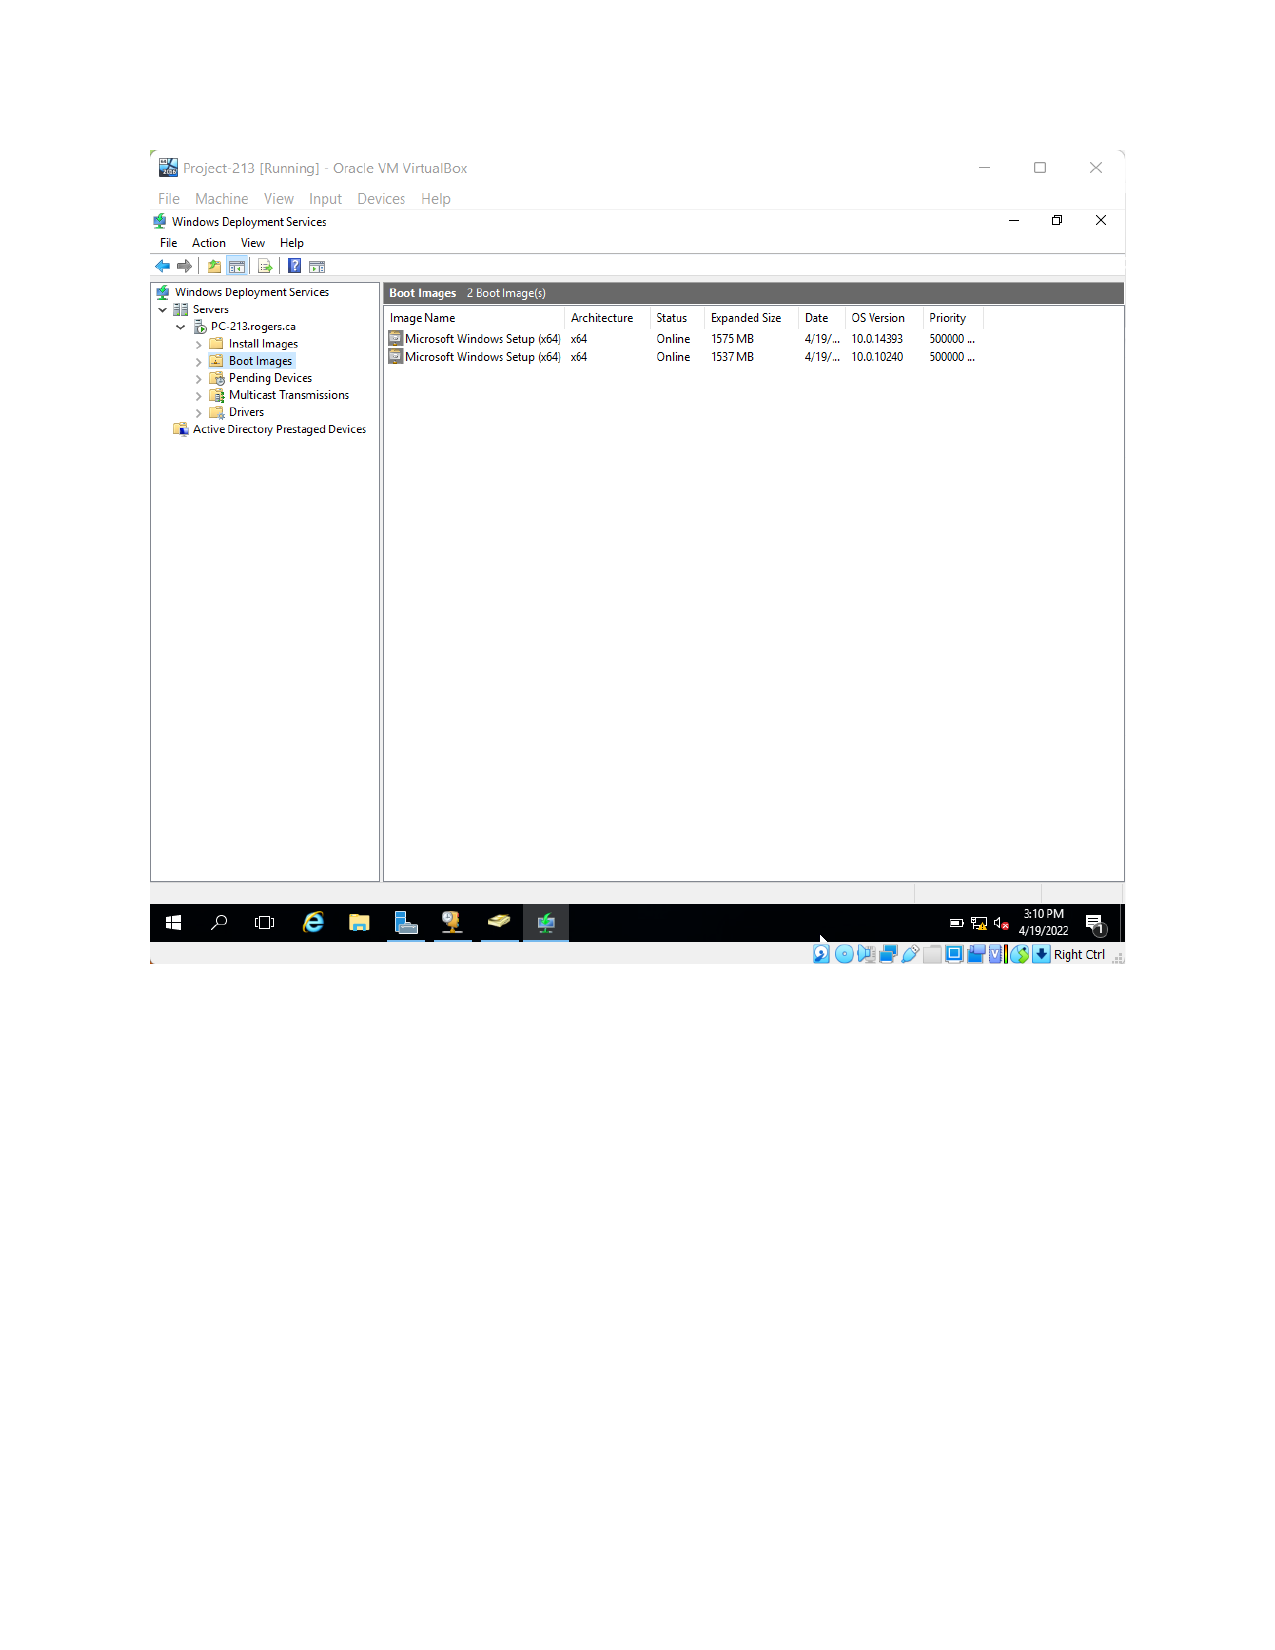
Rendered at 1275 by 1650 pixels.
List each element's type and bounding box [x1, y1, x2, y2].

picture [150, 150, 1125, 964]
